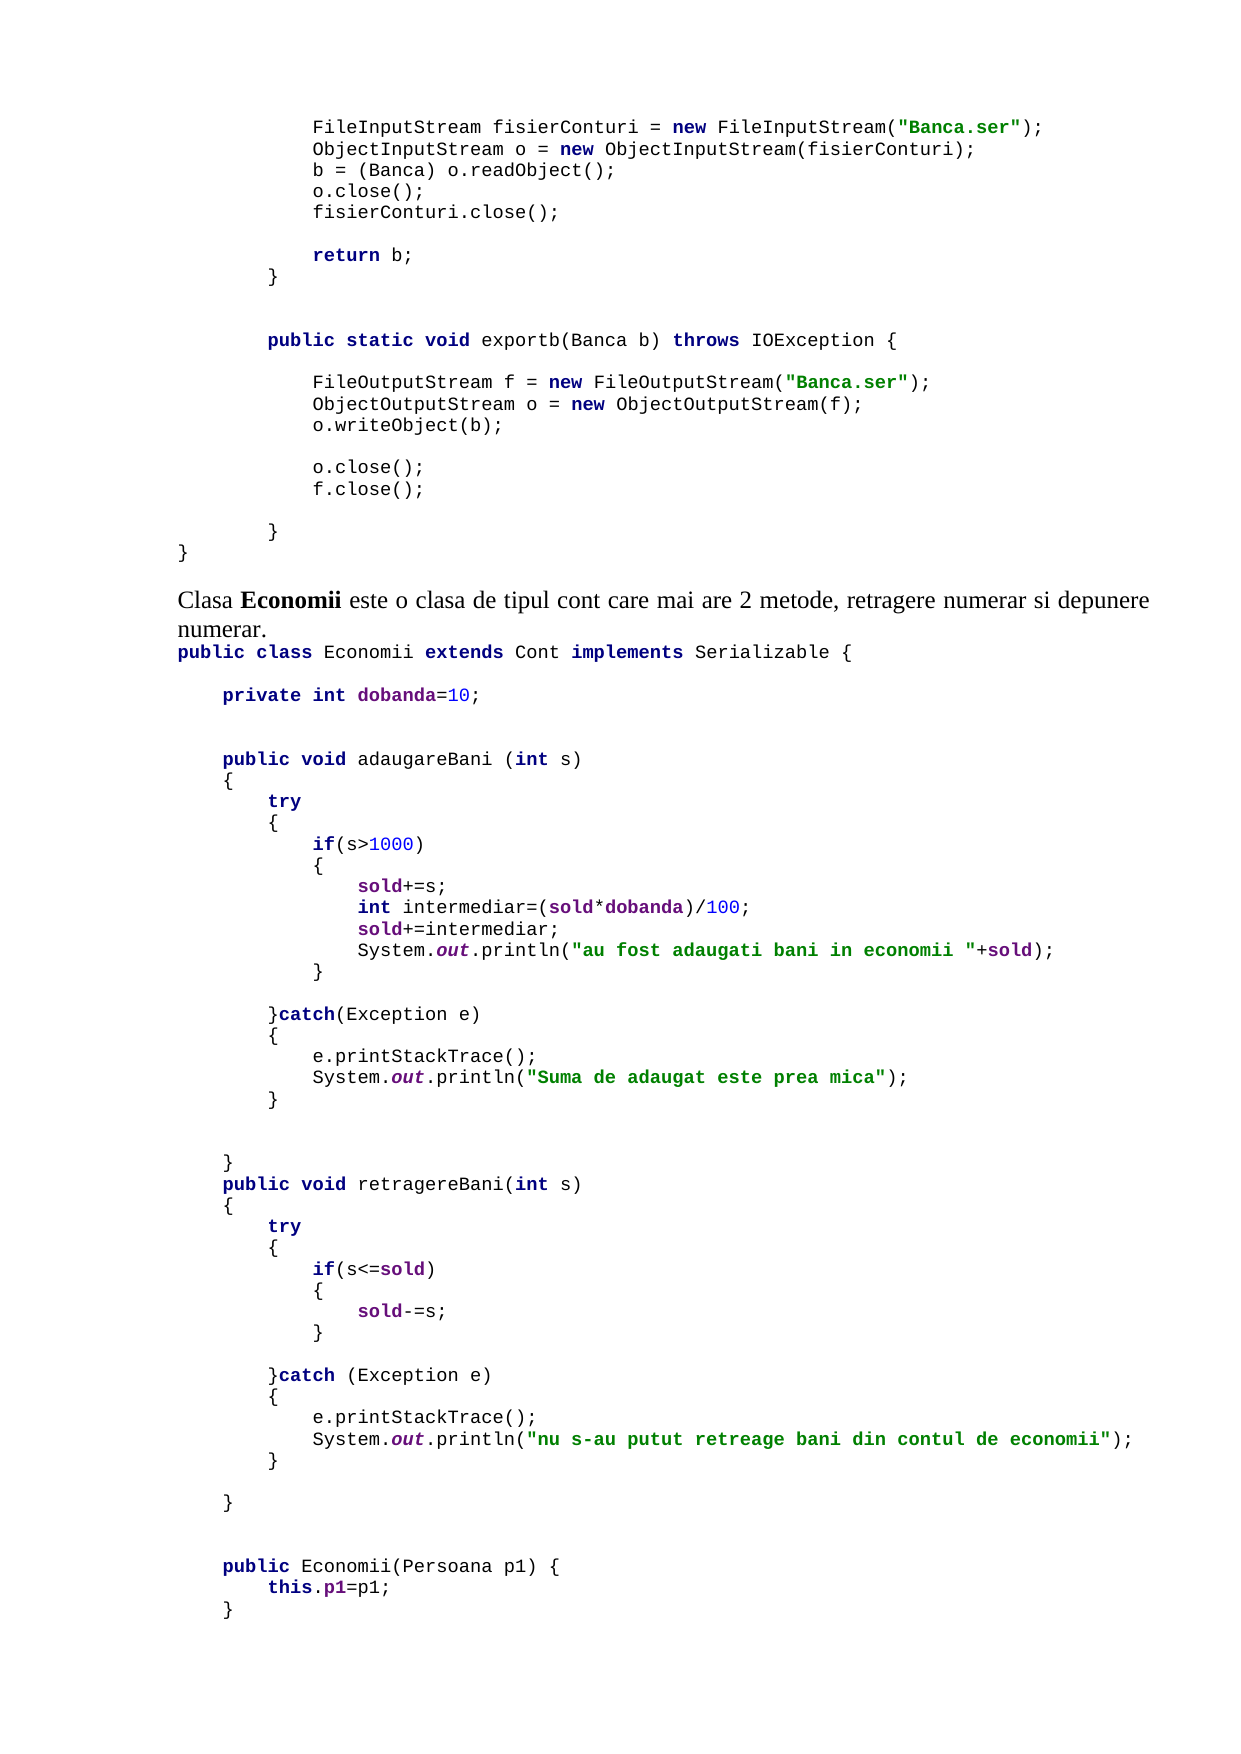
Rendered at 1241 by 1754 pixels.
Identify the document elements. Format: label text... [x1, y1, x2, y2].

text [177, 118, 1152, 564]
text Clasa Economii este o clasa de tipul cont care mai are 2 metode, retragere numerar si depunere numerar. [177, 586, 1152, 643]
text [177, 643, 1152, 1621]
